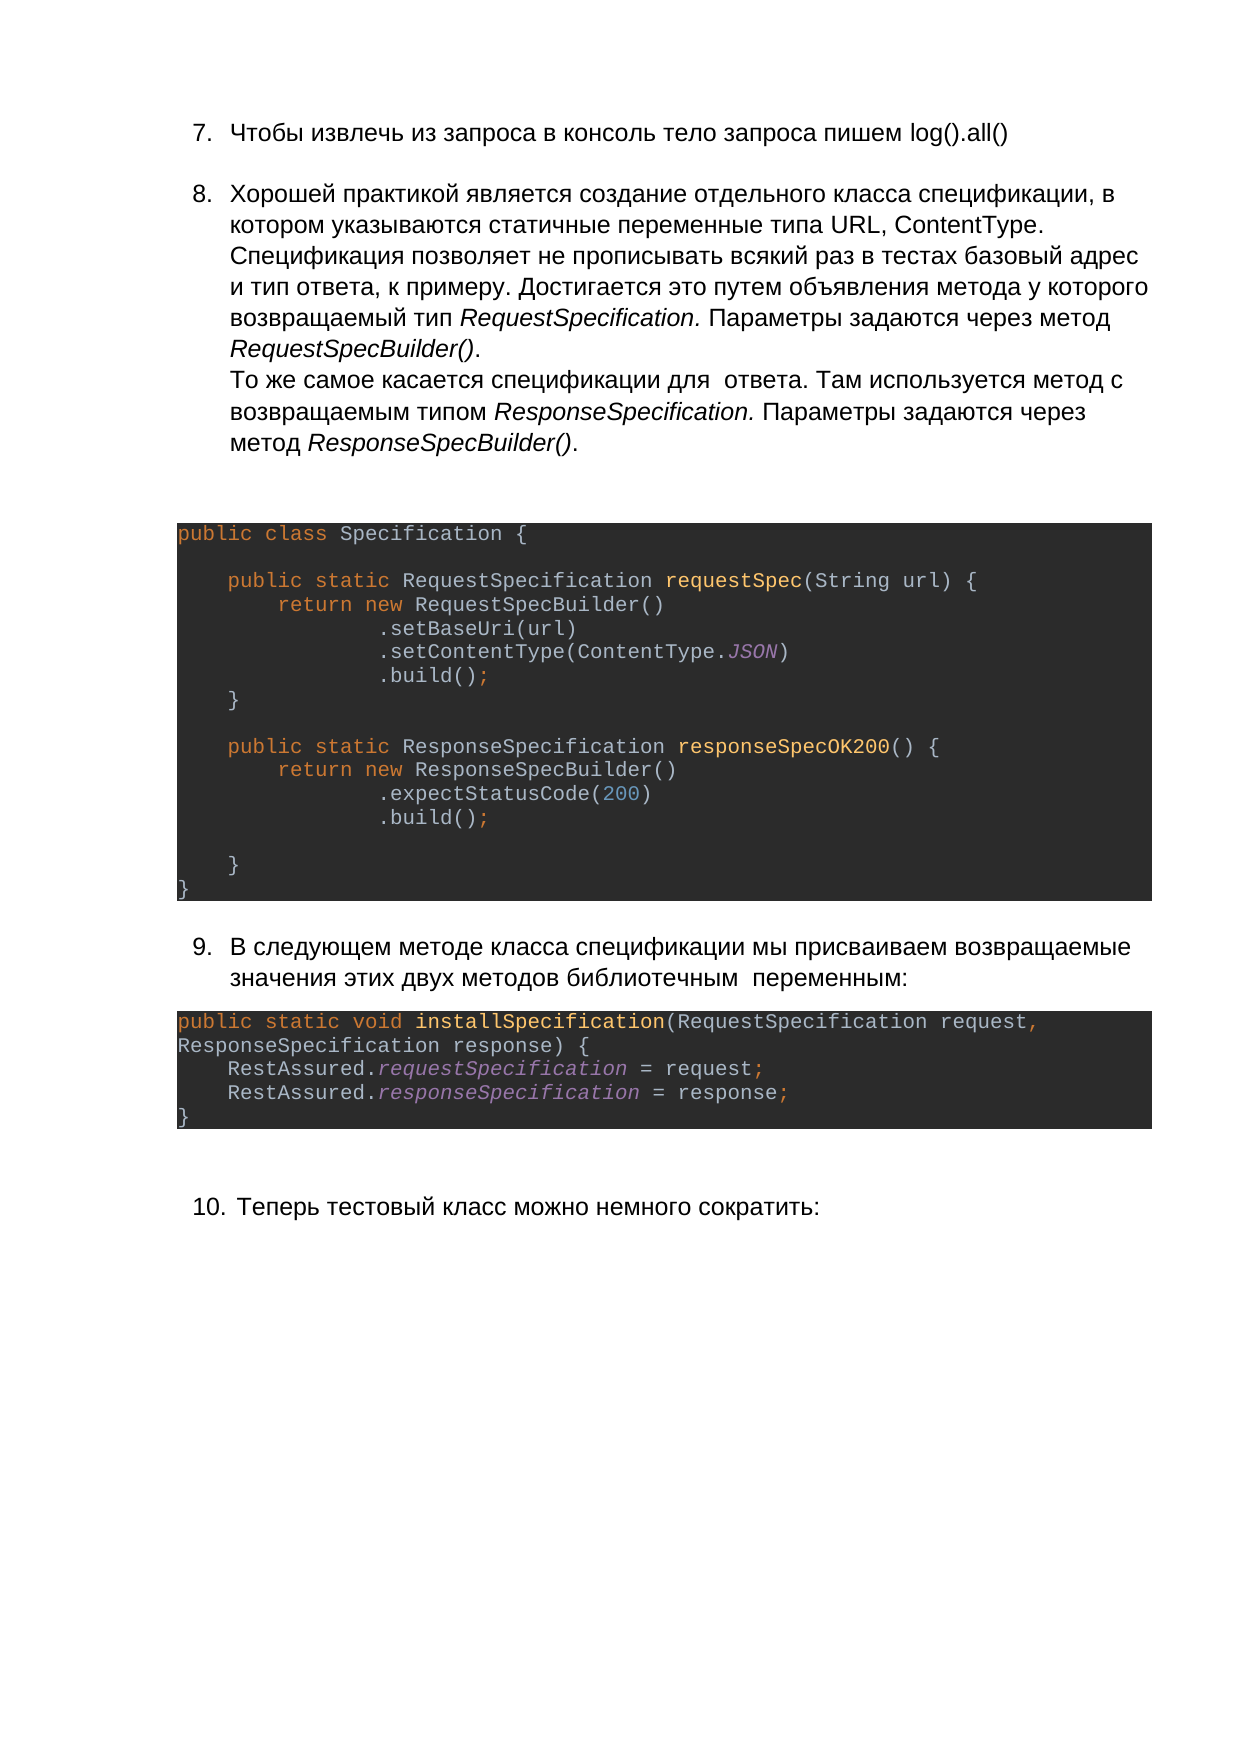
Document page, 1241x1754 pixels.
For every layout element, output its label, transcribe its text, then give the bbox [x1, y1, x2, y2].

list Теперь тестовый класс можно немного сократить: [192, 1191, 1152, 1220]
list В следующем методе класса спецификации мы присваиваем возвращаемые значения этих двух методов библиотечным переменным: [192, 932, 1152, 992]
text public class Specification { public static RequestSpecification requestSpec(String url) { return new RequestSpecBuilder() .setBaseUri(url) .setContentType(ContentType.JSON) .build(); } public static ResponseSpecification responseSpecOK200() { return new ResponseSpecBuilder() .expectStatusCode(200) .build(); } } [177, 523, 1152, 901]
text public static void installSpecification(RequestSpecification request, ResponseSpecification response) { RestAssured.requestSpecification = request; RestAssured.responseSpecification = response; } [177, 1011, 1152, 1129]
list Чтобы извлечь из запроса в консоль тело запроса пишем log().all() [192, 118, 1152, 177]
list Хорошей практикой является создание отдельного класса спецификации, в котором указываются статичные переменные типа URL, ContentType. Спецификация позволяет не прописывать всякий раз в тестах базовый адрес и тип ответа, к примеру. Достигается это путем объявления метода у которого возвращаемый тип RequestSpecification. Параметры задаются через метод RequestSpecBuilder(). То же самое касается спецификации для ответа. Там используется метод с возвращаемым типом ResponseSpecification. Параметры задаются через метод ResponseSpecBuilder(). [192, 179, 1152, 456]
